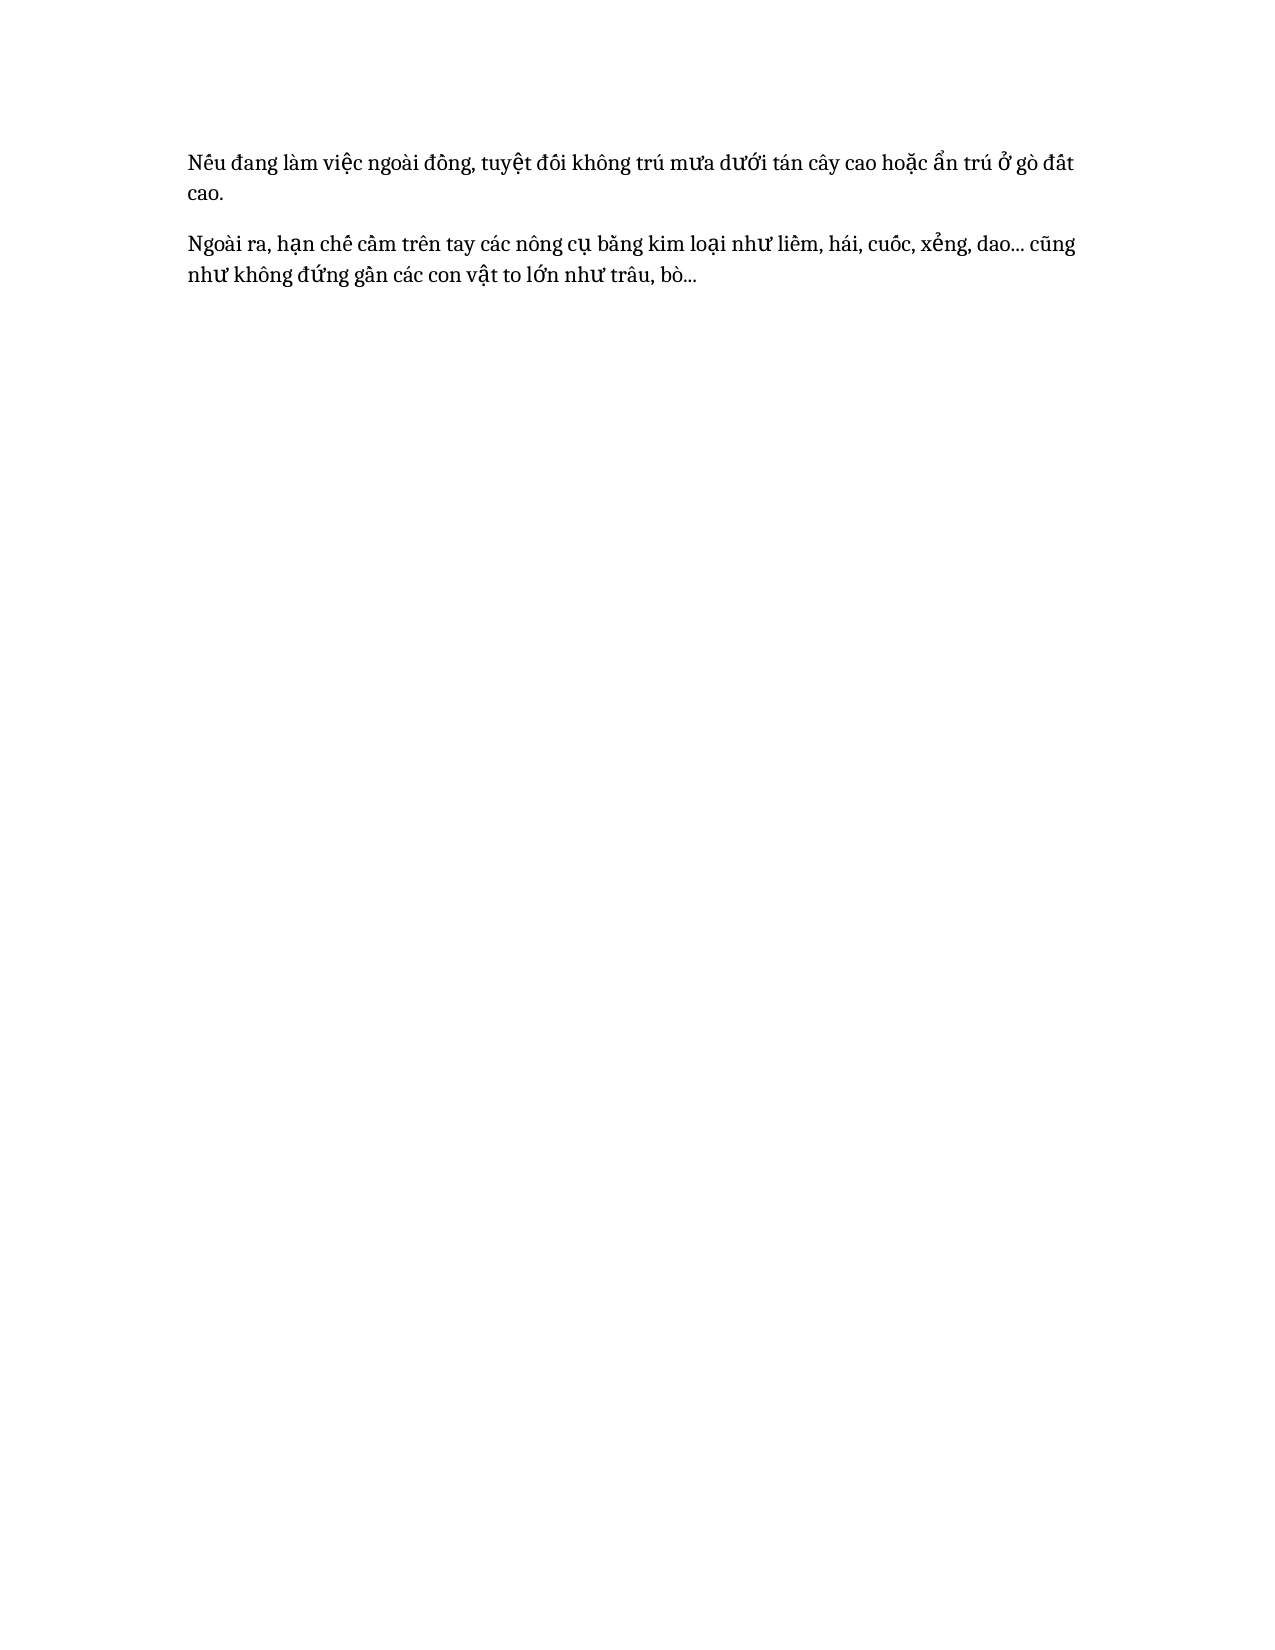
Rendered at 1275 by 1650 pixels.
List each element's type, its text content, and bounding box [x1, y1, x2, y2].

text Nếu đang làm việc ngoài đồng, tuyệt đối không trú mưa dưới tán cây cao hoặc ẩn trú ở gò đất cao. [187, 150, 1087, 207]
text Ngoài ra, hạn chế cầm trên tay các nông cụ bằng kim loại như liềm, hái, cuốc, xẻng, dao... cũng như không đứng gần các con vật to lớn như trâu, bò... [187, 231, 1087, 288]
